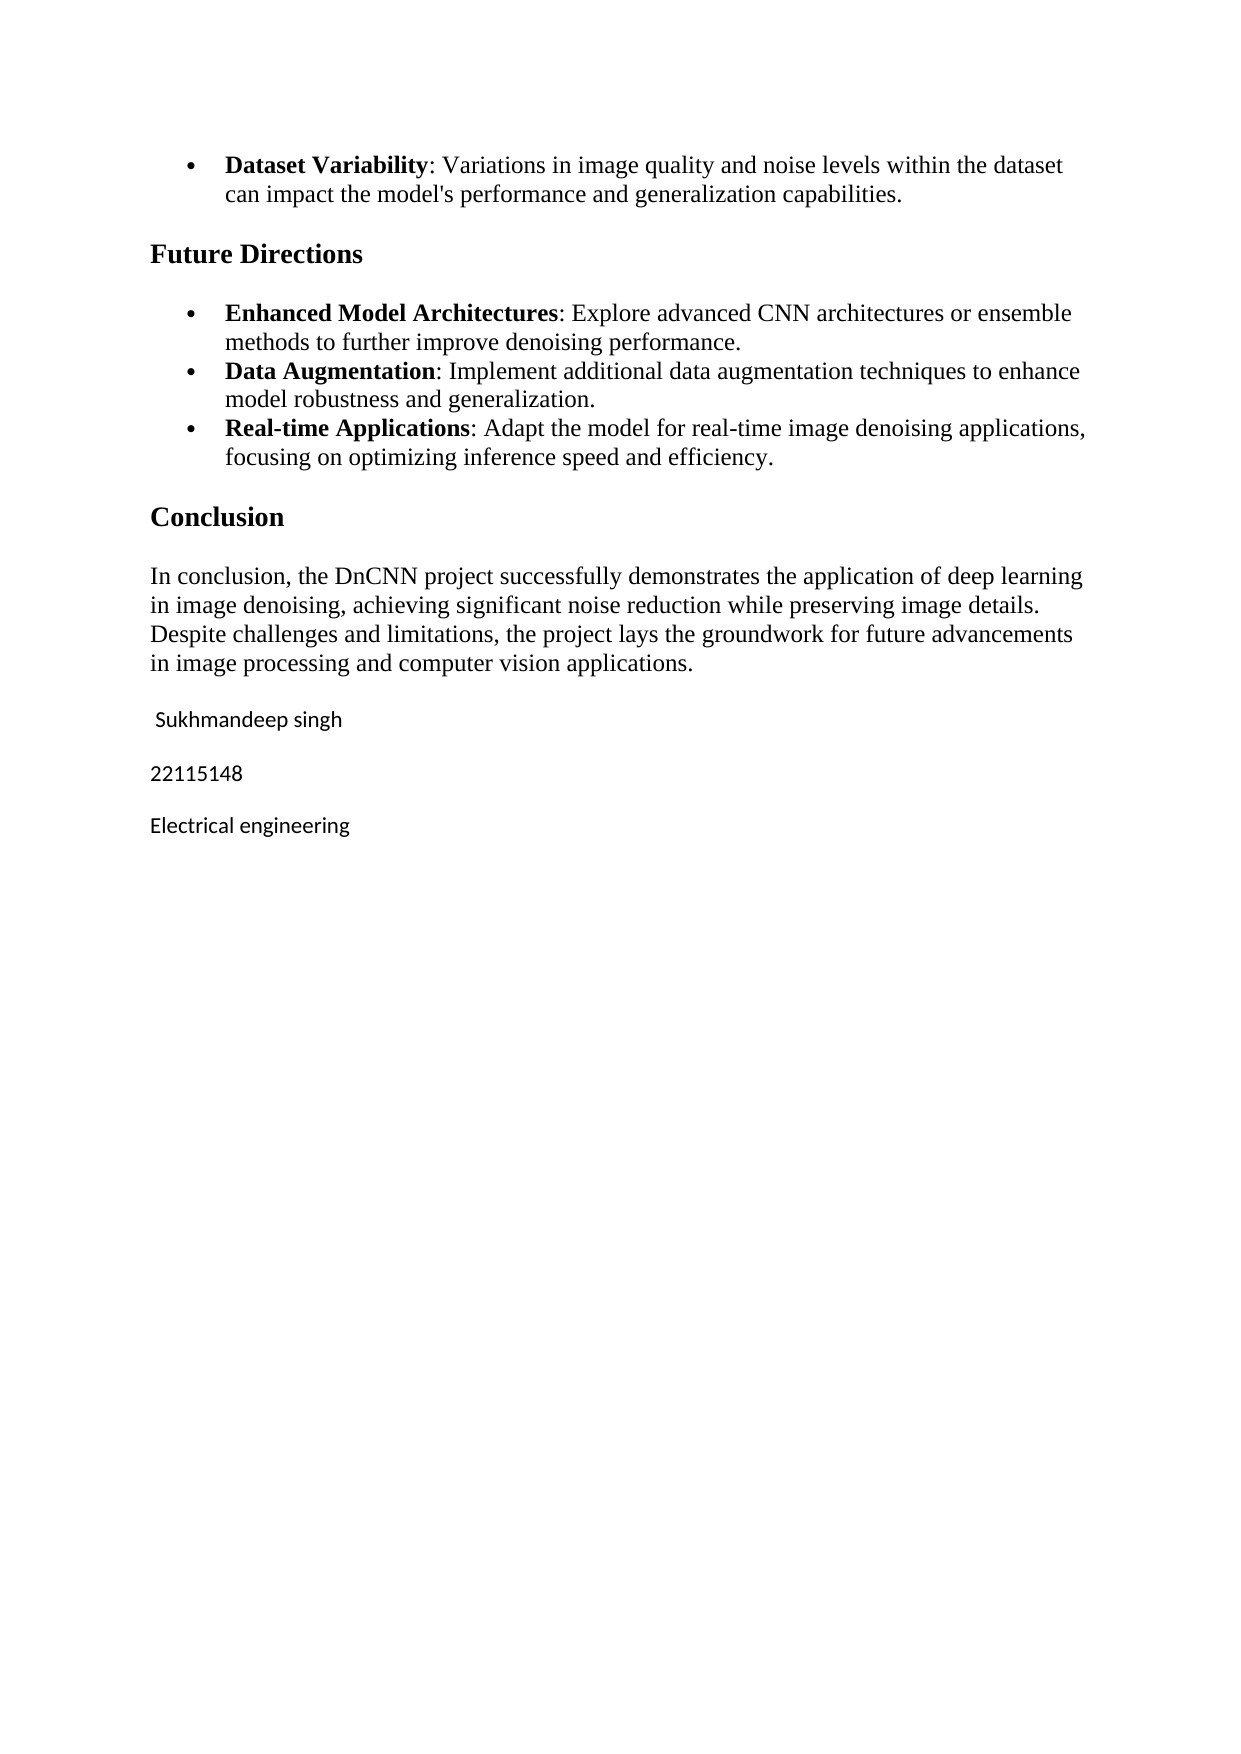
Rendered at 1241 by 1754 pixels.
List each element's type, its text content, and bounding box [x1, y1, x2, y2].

text Conclusion [150, 500, 1090, 532]
text Electrical engineering [150, 812, 1090, 840]
list Dataset Variability: Variations in image quality and noise levels within the dataset can impact the model's performance and generalization capabilities. [187, 150, 1090, 207]
text Future Directions [150, 237, 1090, 269]
text Sukhmandeep singh [150, 706, 1090, 734]
list Real-time Applications: Adapt the model for real-time image denoising applications, focusing on optimizing inference speed and efficiency. [187, 413, 1090, 471]
list Enhanced Model Architectures: Explore advanced CNN architectures or ensemble methods to further improve denoising performance. [187, 298, 1090, 356]
text 22115148 [150, 759, 1090, 787]
text In conclusion, the DnCNN project successfully demonstrates the application of deep learning in image denoising, achieving significant noise reduction while preserving image details. Despite challenges and limitations, the project lays the groundwork for future advancements in image processing and computer vision applications. [150, 561, 1090, 676]
list Data Augmentation: Implement additional data augmentation techniques to enhance model robustness and generalization. [187, 356, 1090, 413]
